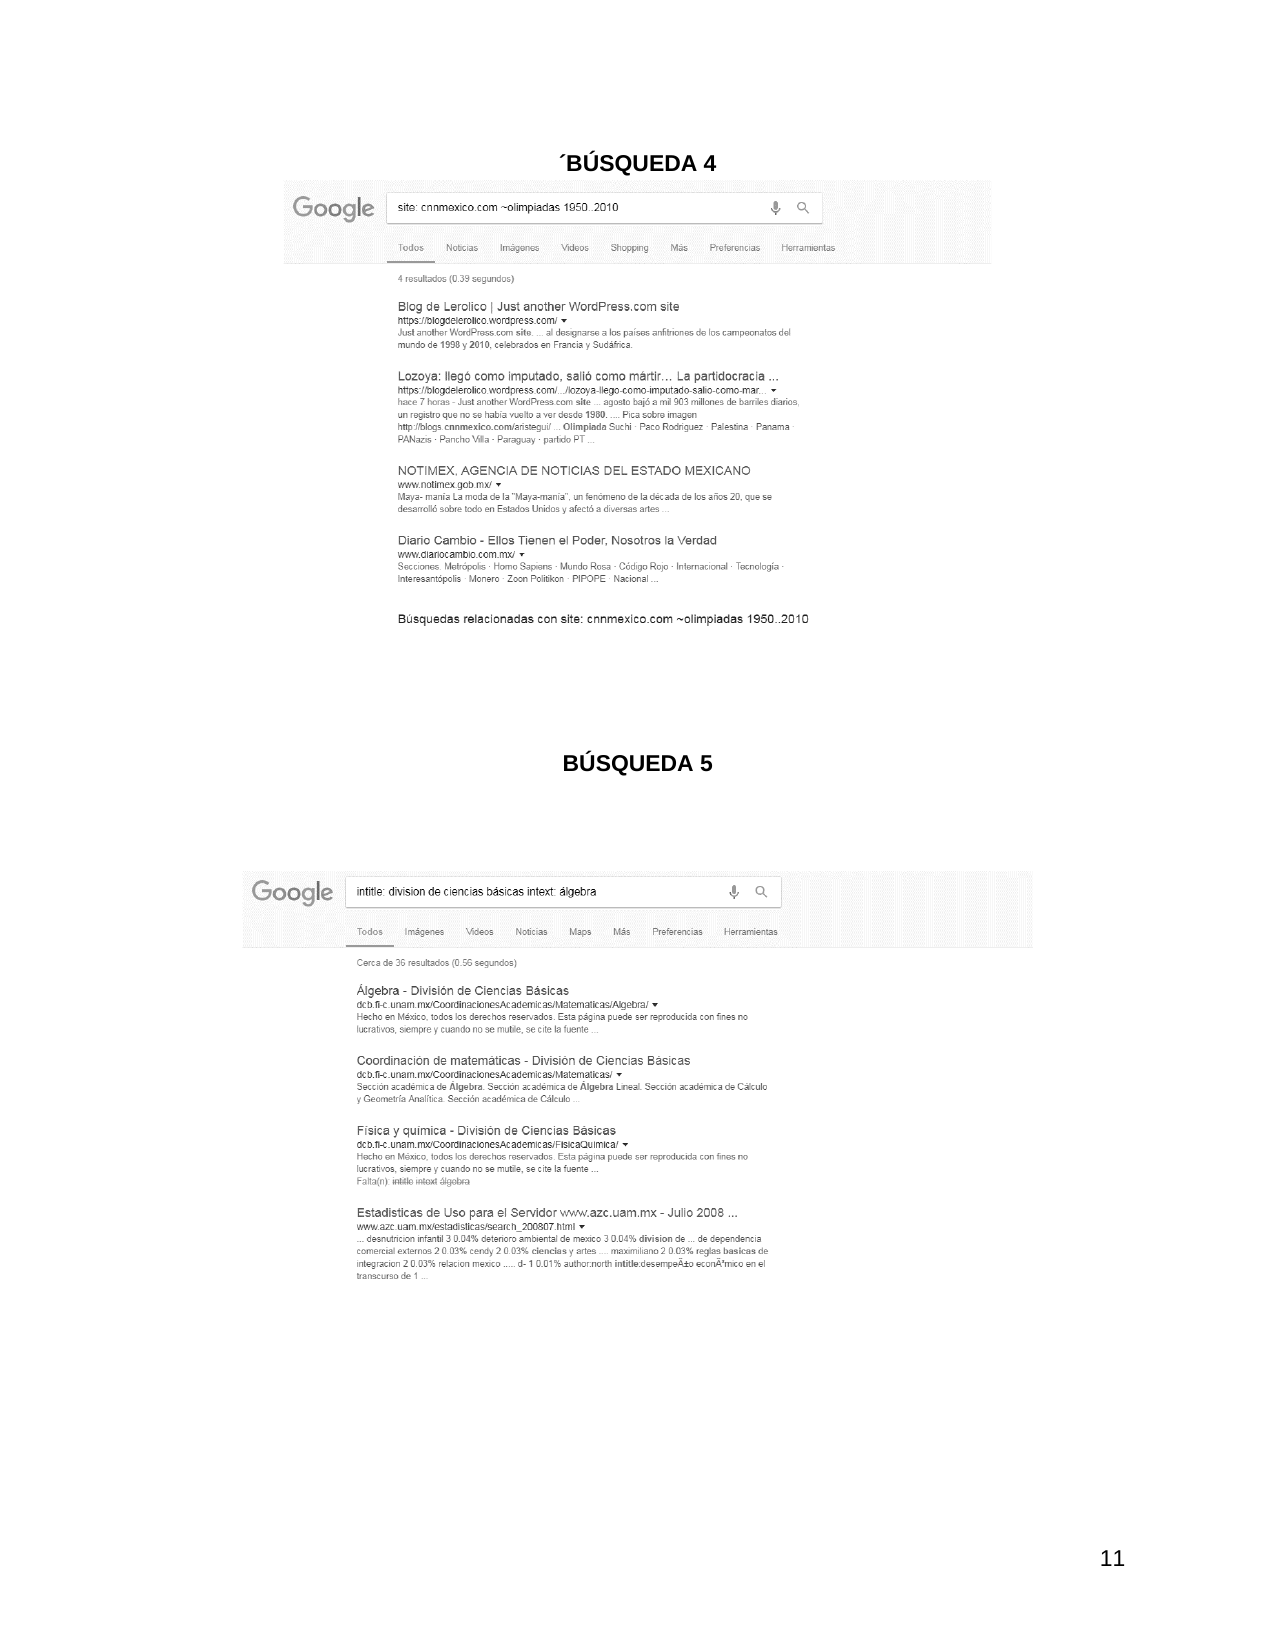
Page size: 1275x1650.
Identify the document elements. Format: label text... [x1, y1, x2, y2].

picture [283, 180, 992, 626]
picture [242, 871, 1033, 1303]
text ´BÚSQUEDA 4 [150, 150, 1125, 176]
text BÚSQUEDA 5 [150, 750, 1125, 777]
